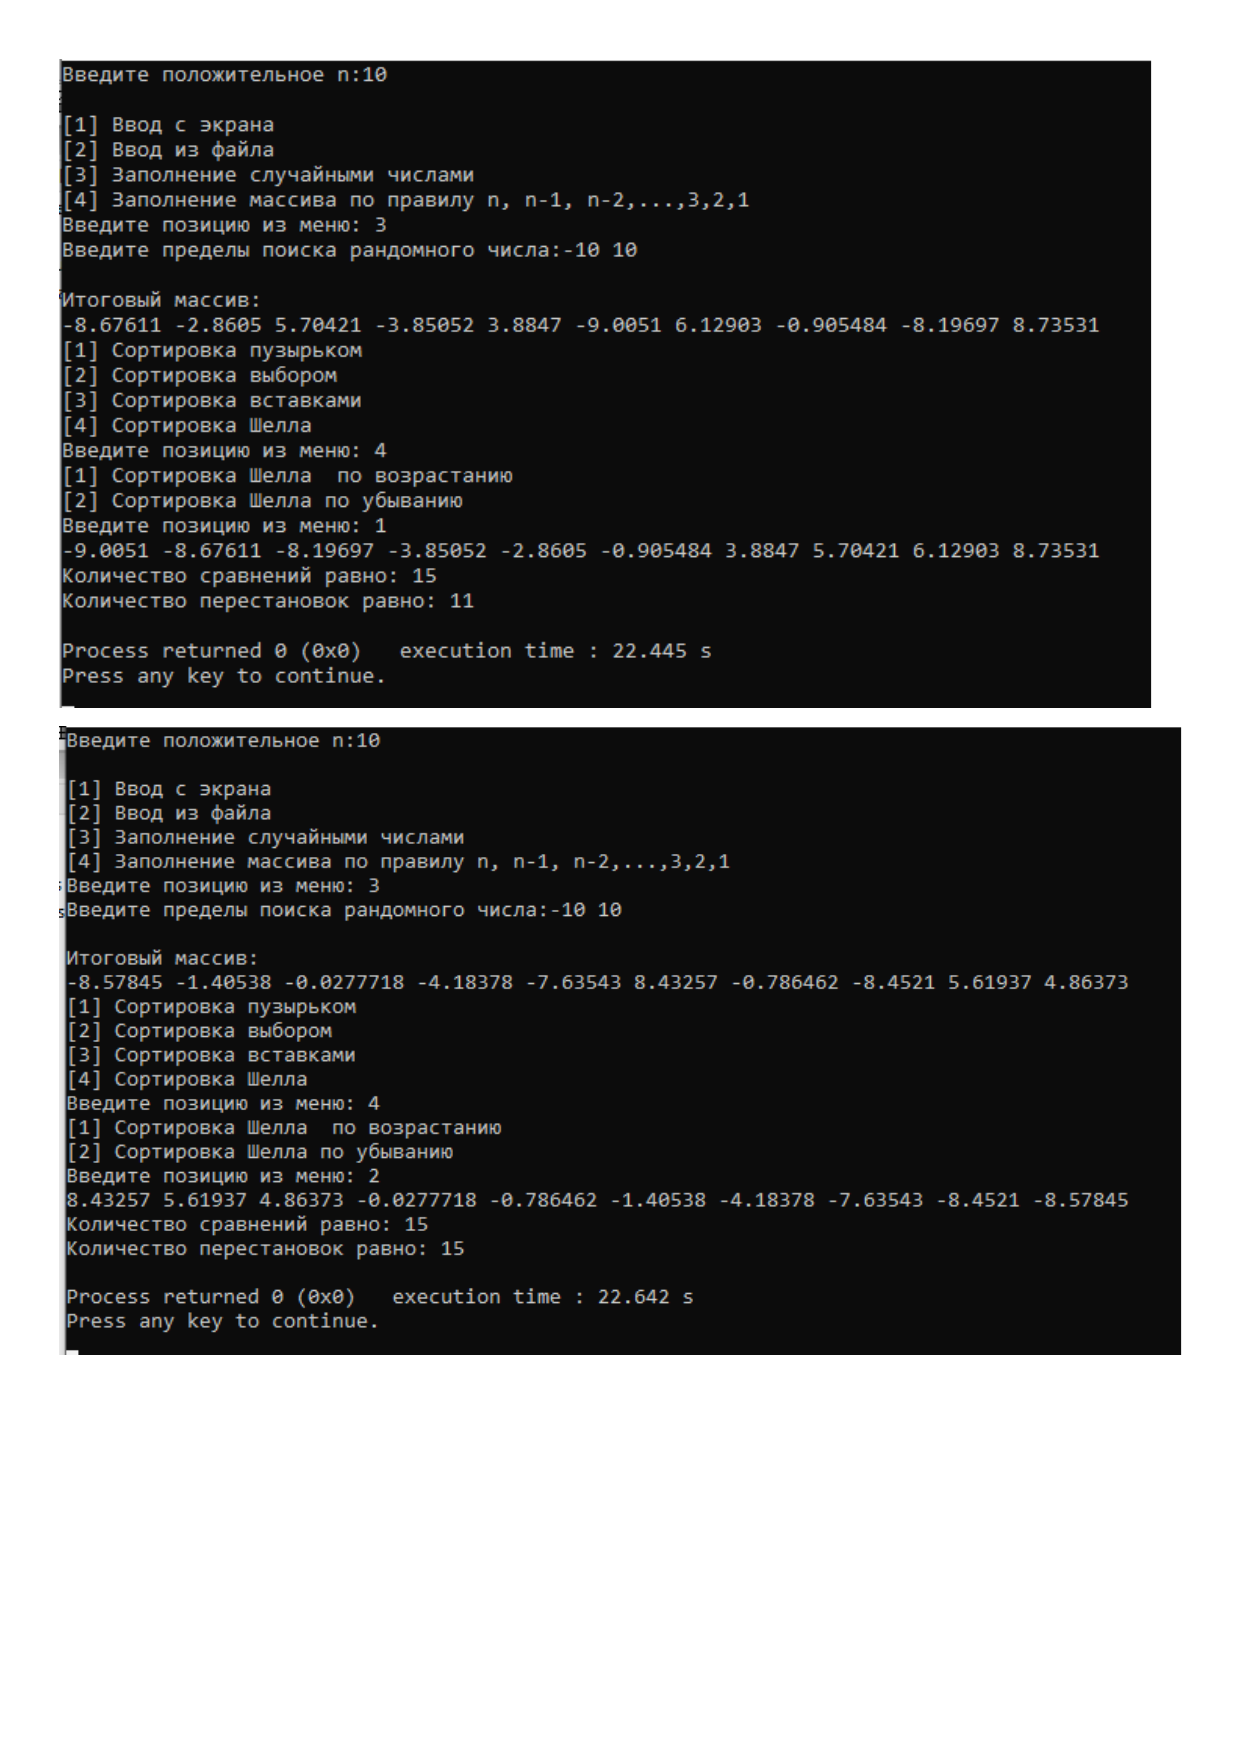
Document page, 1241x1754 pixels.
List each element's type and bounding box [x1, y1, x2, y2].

picture [59, 726, 1182, 1355]
picture [59, 59, 1152, 708]
